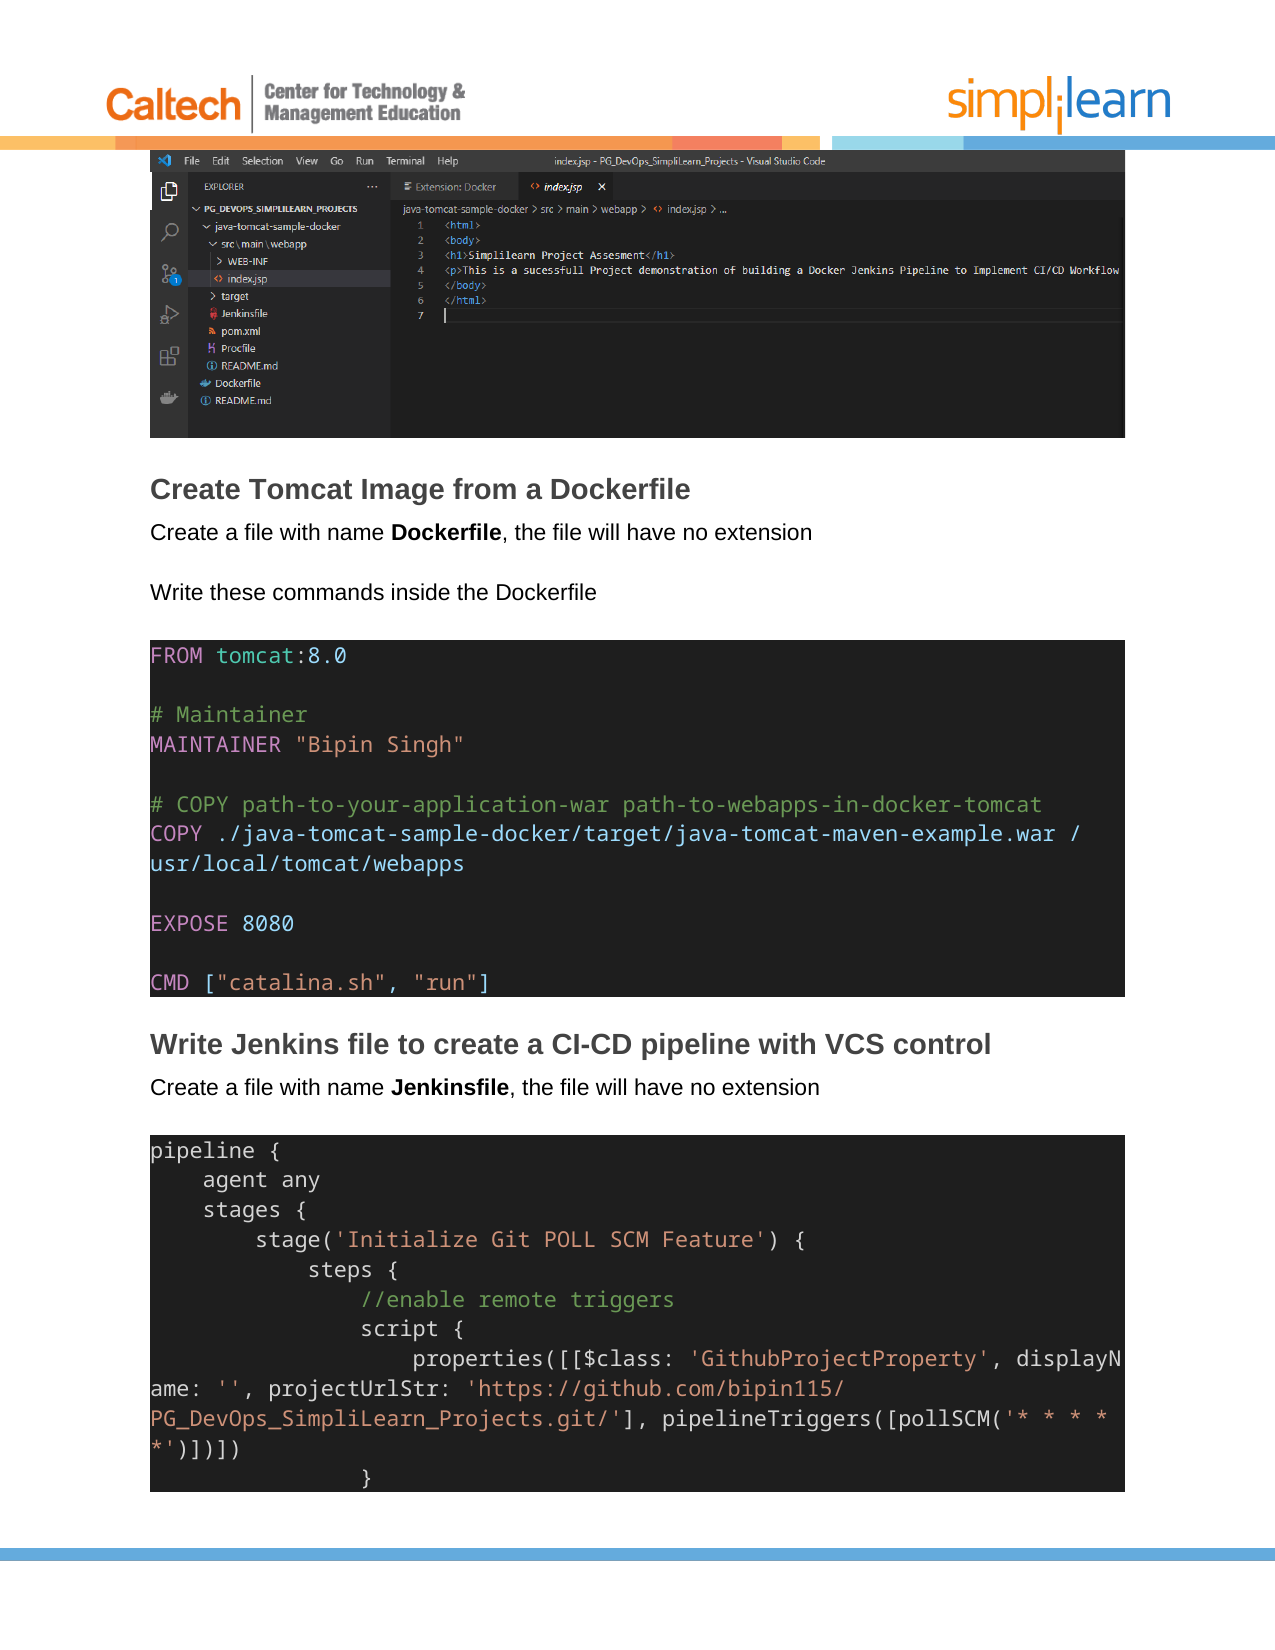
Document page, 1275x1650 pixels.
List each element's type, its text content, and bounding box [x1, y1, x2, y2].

text properties([[$class: 'GithubProjectProperty', displayName: '', projectUrlStr: 'https://github.com/bipin115/PG_DevOps_SimpliLearn_Projects.git/'], pipelineTriggers([pollSCM('* * * * *')])]) [150, 1343, 1125, 1462]
picture [0, 1548, 1275, 1562]
subtitle Write Jenkins file to create a CI-CD pipeline with VCS control [150, 1027, 1125, 1061]
text MAINTAINER "Bipin Singh" [150, 729, 1125, 759]
text # COPY path-to-your-application-war path-to-webapps-in-docker-tomcat [150, 789, 1125, 818]
text //enable remote triggers [150, 1284, 1125, 1313]
text agent any [150, 1164, 1125, 1194]
text stages { [150, 1194, 1125, 1224]
picture [0, 76, 1275, 438]
text COPY ./java-tomcat-sample-docker/target/java-tomcat-maven-example.war /usr/local/tomcat/webapps [150, 818, 1125, 878]
text pipeline { [150, 1135, 1125, 1164]
text Create a file with name Jenkinsfile, the file will have no extension [150, 1074, 1125, 1101]
text EXPOSE 8080 [150, 908, 1125, 938]
picture [106, 75, 466, 134]
text Write these commands inside the Dockerfile [150, 579, 1125, 606]
text Create a file with name Dockerfile, the file will have no extension [150, 519, 1125, 545]
text CMD ["catalina.sh", "run"] [150, 967, 1125, 997]
text script { [150, 1313, 1125, 1343]
text stage('Initialize Git POLL SCM Feature') { [150, 1224, 1125, 1254]
text steps { [150, 1254, 1125, 1284]
text } [150, 1462, 1125, 1492]
text # Maintainer [150, 699, 1125, 729]
subtitle Create Tomcat Image from a Dockerfile [150, 472, 1125, 506]
text FROM tomcat:8.0 [150, 640, 1125, 669]
